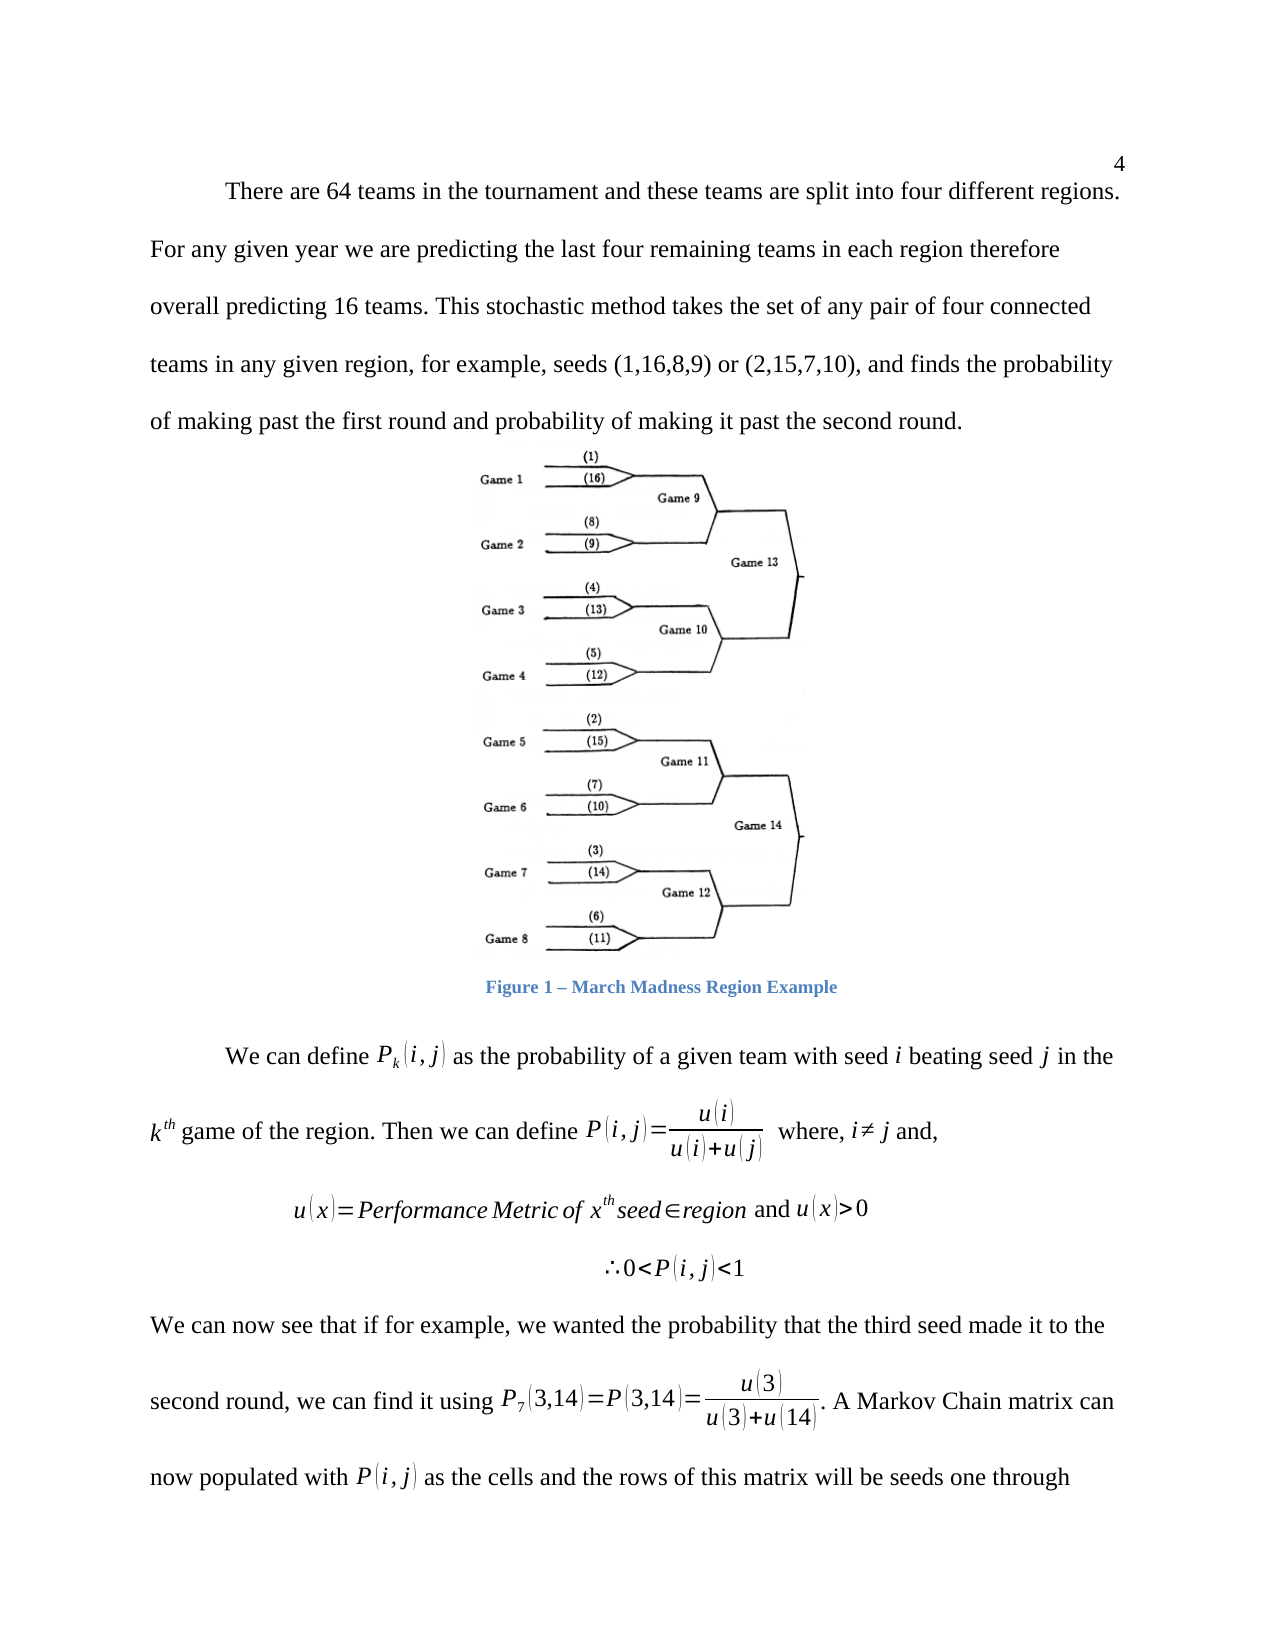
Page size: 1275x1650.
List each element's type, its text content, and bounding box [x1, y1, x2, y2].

text There are 64 teams in the tournament and these teams are split into four different regions. For any given year we are predicting the last four remaining teams in each region therefore overall predicting 16 teams. This stochastic method takes the set of any pair of four connected teams in any given region, for example, seeds (1,16,8,9) or (2,15,7,10), and finds the probability of making past the first round and probability of making it past the second round. [150, 176, 1125, 435]
text and [150, 1192, 1125, 1224]
text We can define as the probability of a given team with seed beating seed in the game of the region. Then we can define where, and, [150, 1039, 1125, 1163]
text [150, 1310, 1125, 1492]
picture [470, 443, 805, 958]
